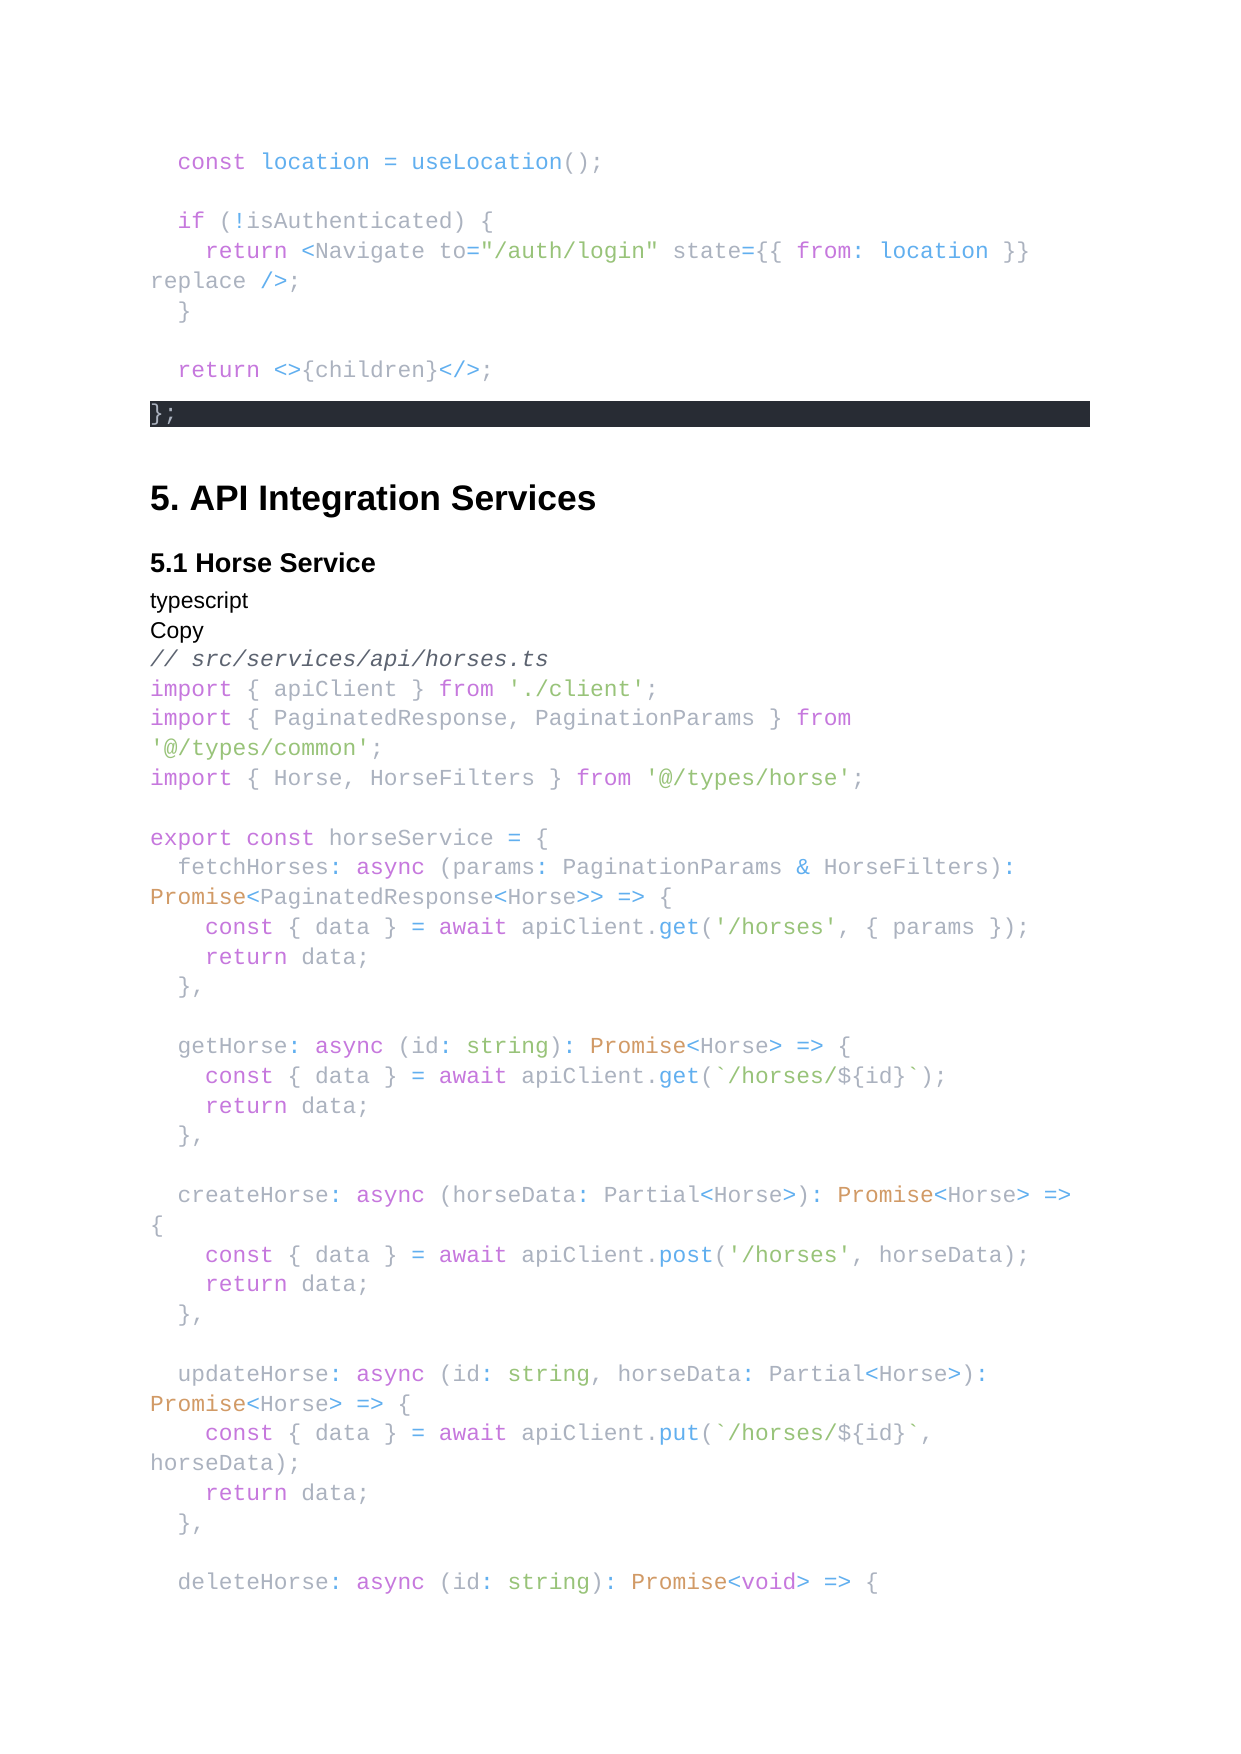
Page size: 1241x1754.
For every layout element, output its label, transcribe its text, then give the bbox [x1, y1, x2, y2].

text } [150, 299, 1090, 325]
text createHorse: async (horseData: Partial<Horse>): Promise<Horse> => { [150, 1183, 1090, 1239]
text import { Horse, HorseFilters } from '@/types/horse'; [150, 766, 1090, 792]
text const location = useLocation(); [150, 150, 1090, 176]
text }, [150, 1511, 1090, 1537]
text const { data } = await apiClient.get(`/horses/${id}`); [150, 1064, 1090, 1090]
text }, [150, 975, 1090, 1001]
text import { PaginatedResponse, PaginationParams } from '@/types/common'; [150, 707, 1090, 762]
text import { apiClient } from './client'; [150, 677, 1090, 703]
text return data; [150, 1481, 1090, 1507]
text return <>{children}</>; [150, 358, 1090, 384]
text return <Navigate to="/auth/login" state={{ from: location }} replace />; [150, 239, 1090, 295]
subtitle 5.1 Horse Service [150, 547, 1090, 578]
text const { data } = await apiClient.get('/horses', { params }); [150, 915, 1090, 941]
text const { data } = await apiClient.put(`/horses/${id}`, horseData); [150, 1422, 1090, 1477]
text }; [150, 401, 1090, 427]
text // src/services/api/horses.ts [150, 647, 1090, 673]
text return data; [150, 1273, 1090, 1299]
text }, [150, 1302, 1090, 1328]
subtitle 5. API Integration Services [150, 477, 1090, 518]
text return data; [150, 1094, 1090, 1120]
text typescript [150, 587, 1090, 613]
text getHorse: async (id: string): Promise<Horse> => { [150, 1034, 1090, 1060]
text if (!isAuthenticated) { [150, 209, 1090, 236]
text updateHorse: async (id: string, horseData: Partial<Horse>): Promise<Horse> => { [150, 1362, 1090, 1418]
text deleteHorse: async (id: string): Promise<void> => { [150, 1571, 1090, 1597]
text fetchHorses: async (params: PaginationParams & HorseFilters): Promise<PaginatedResponse<Horse>> => { [150, 856, 1090, 911]
text const { data } = await apiClient.post('/horses', horseData); [150, 1243, 1090, 1269]
text return data; [150, 945, 1090, 971]
text export const horseService = { [150, 826, 1090, 852]
text Copy [150, 617, 1090, 643]
text }, [150, 1124, 1090, 1150]
